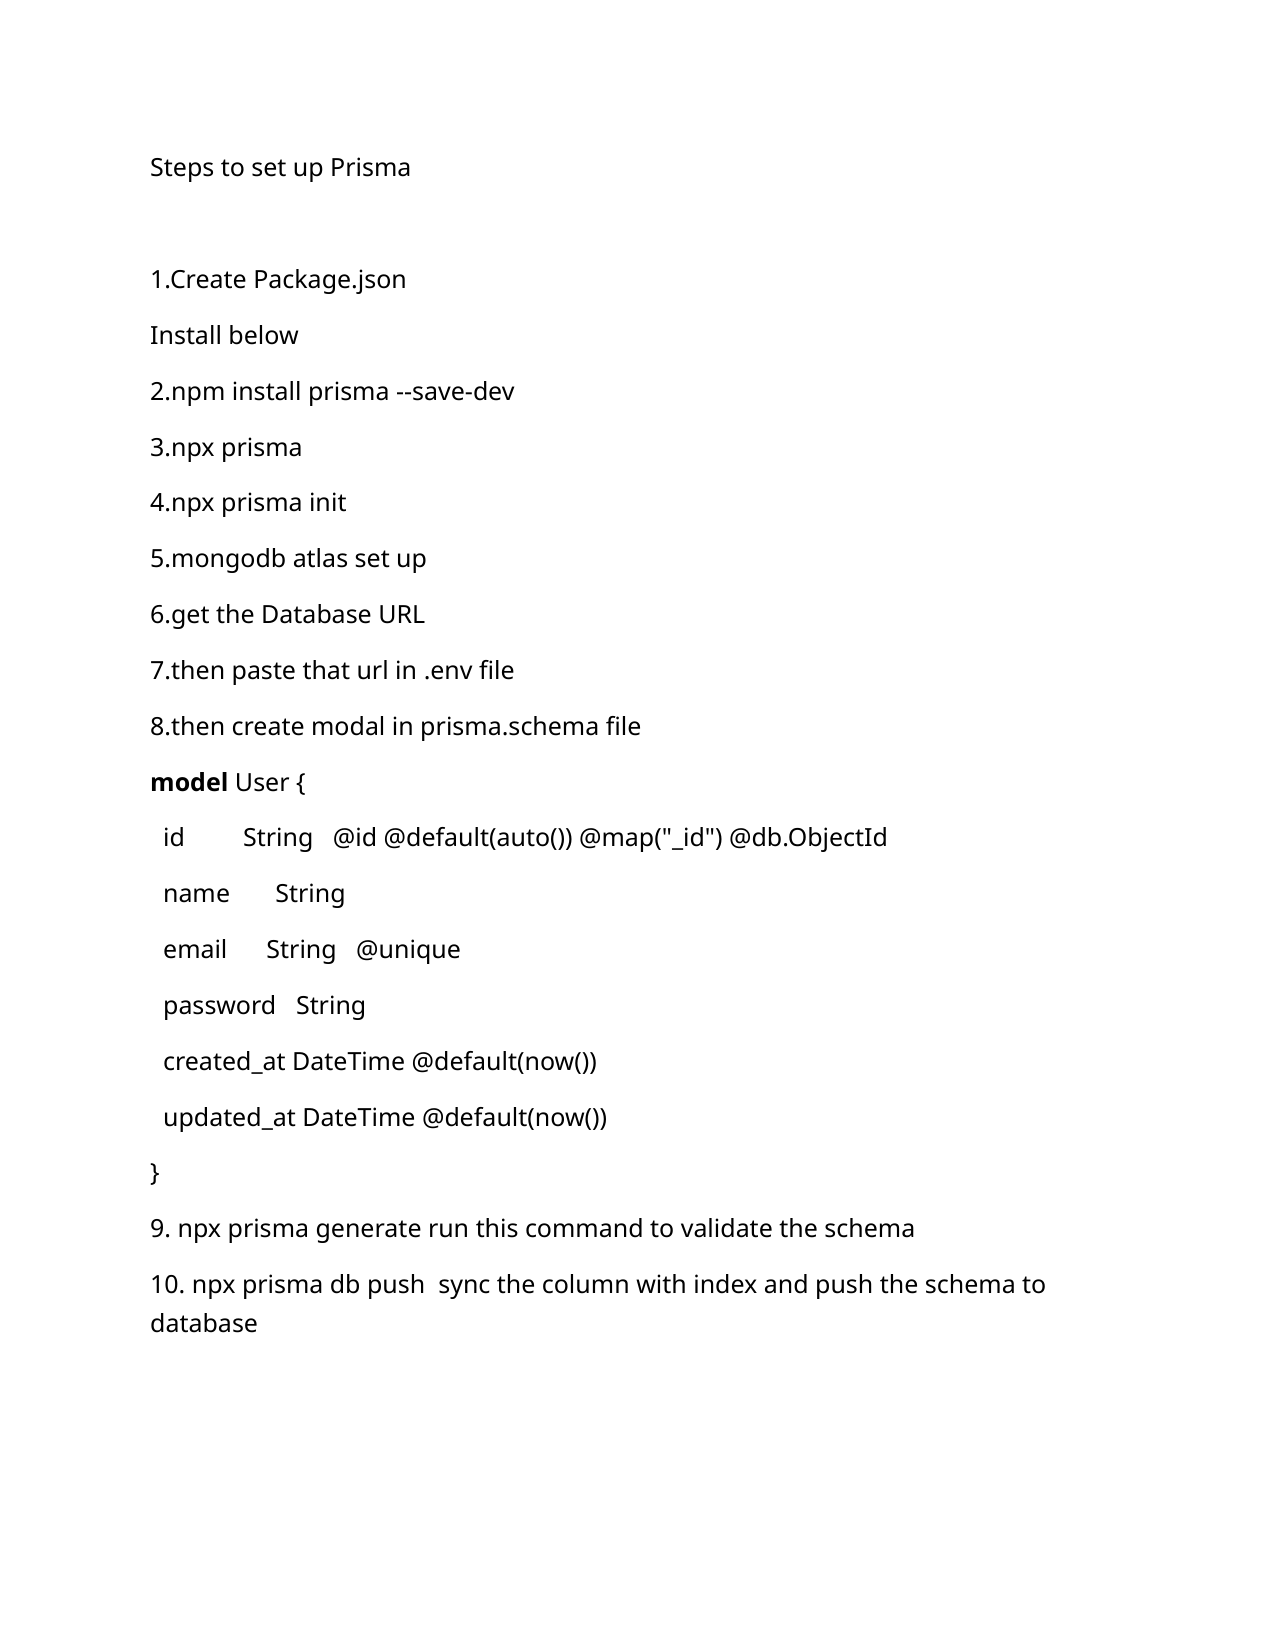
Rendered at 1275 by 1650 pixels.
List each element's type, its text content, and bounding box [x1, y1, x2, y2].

text name String [150, 876, 1125, 910]
text 1.Create Package.json [150, 262, 1125, 296]
text password String [150, 987, 1125, 1022]
text 6.get the Database URL [150, 597, 1125, 631]
text } [150, 1155, 1125, 1189]
text Steps to set up Prisma [150, 150, 1125, 184]
text 9. npx prisma generate run this command to validate the schema [150, 1211, 1125, 1245]
text email String @unique [150, 932, 1125, 966]
text updated_at DateTime @default(now()) [150, 1099, 1125, 1133]
text 2.npm install prisma --save-dev [150, 373, 1125, 407]
text model User { [150, 764, 1125, 798]
text 7.then paste that url in .env file [150, 652, 1125, 687]
text Install below [150, 317, 1125, 352]
text 10. npx prisma db push sync the column with index and push the schema to database [150, 1267, 1125, 1340]
text 8.then create modal in prisma.schema file [150, 708, 1125, 742]
text created_at DateTime @default(now()) [150, 1043, 1125, 1077]
text 4.npx prisma init [150, 485, 1125, 519]
text 3.npx prisma [150, 429, 1125, 463]
text 5.mongodb atlas set up [150, 541, 1125, 575]
text id String @id @default(auto()) @map("_id") @db.ObjectId [150, 820, 1125, 854]
